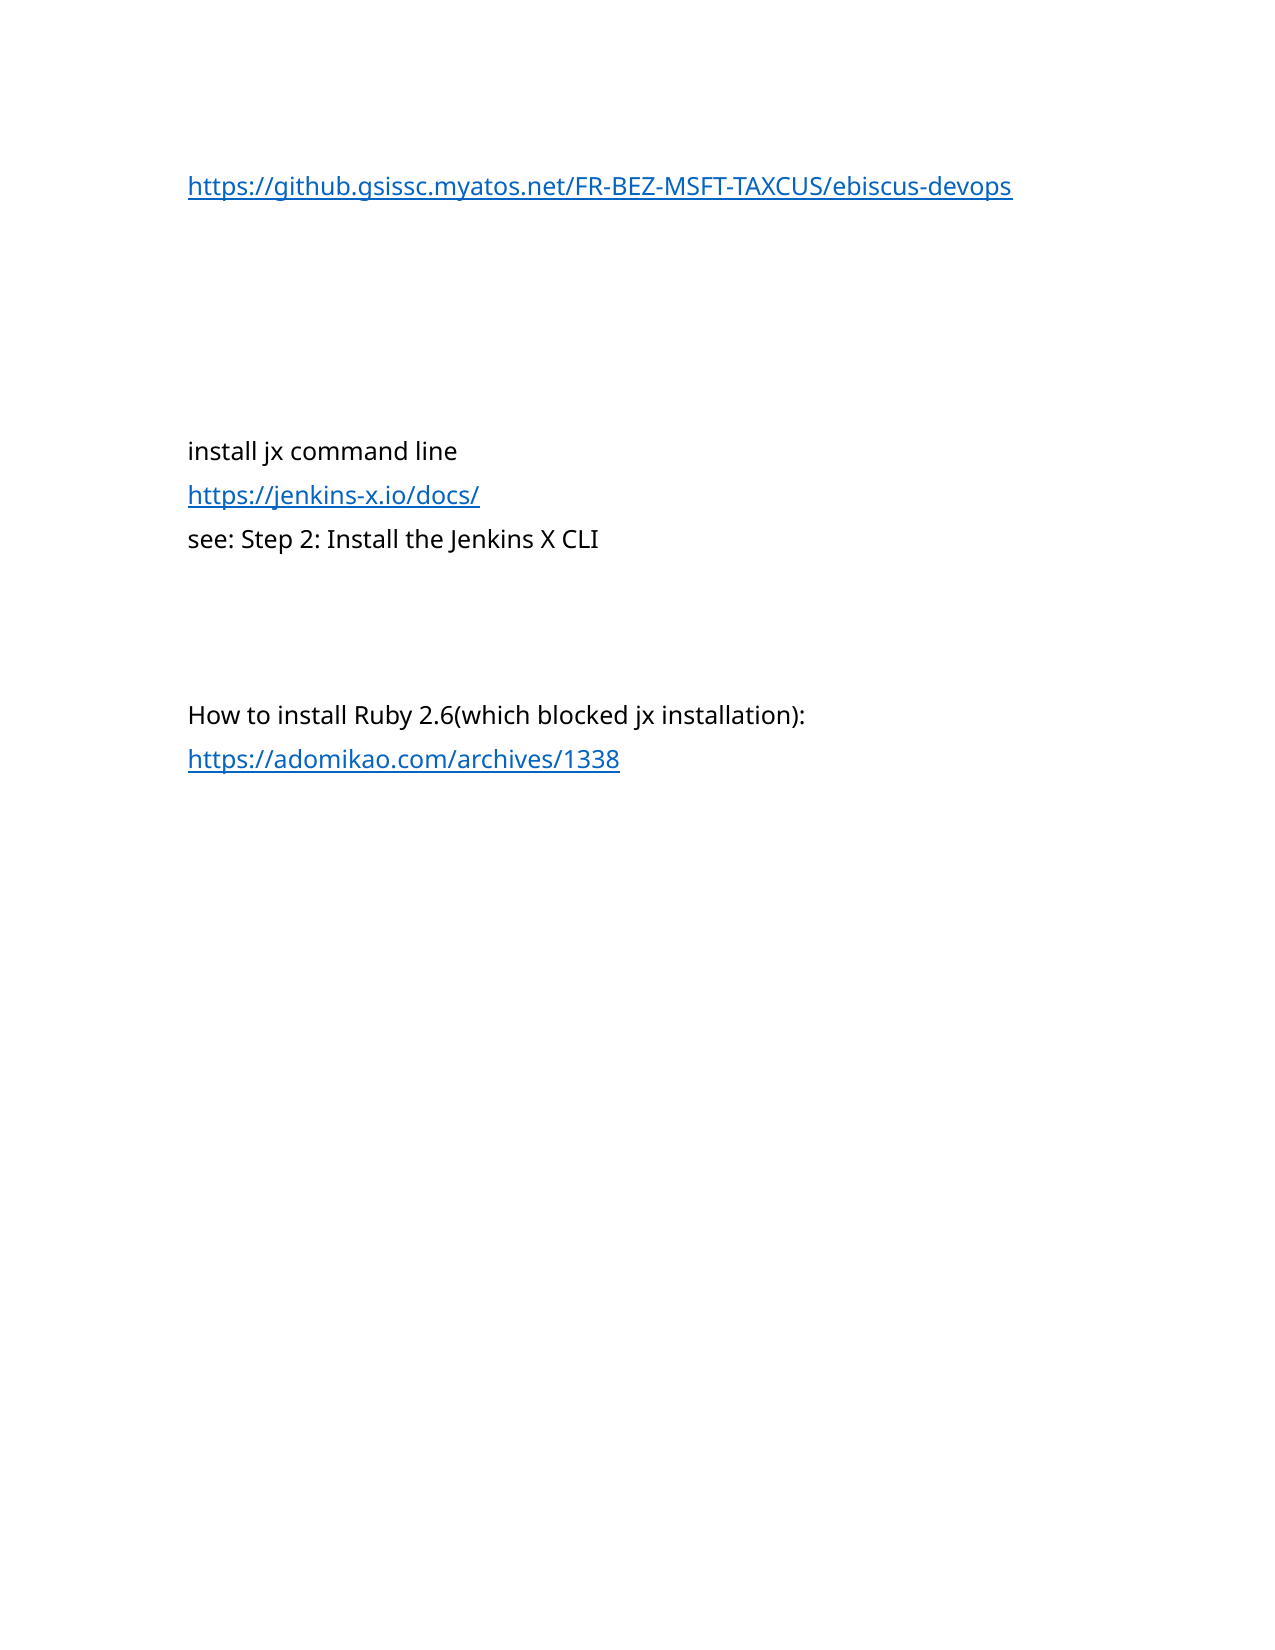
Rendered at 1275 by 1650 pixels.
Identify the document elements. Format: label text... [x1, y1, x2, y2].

text https://github.gsissc.myatos.net/FR-BEZ-MSFT-TAXCUS/ebiscus-devops [187, 164, 1087, 208]
text see: Step 2: Install the Jenkins X CLI [187, 517, 1087, 561]
text How to install Ruby 2.6(which blocked jx installation): https://adomikao.com/archives/1338 [187, 693, 1087, 781]
text https://jenkins-x.io/docs/ [187, 472, 1087, 517]
text install jx command line [187, 428, 1087, 472]
